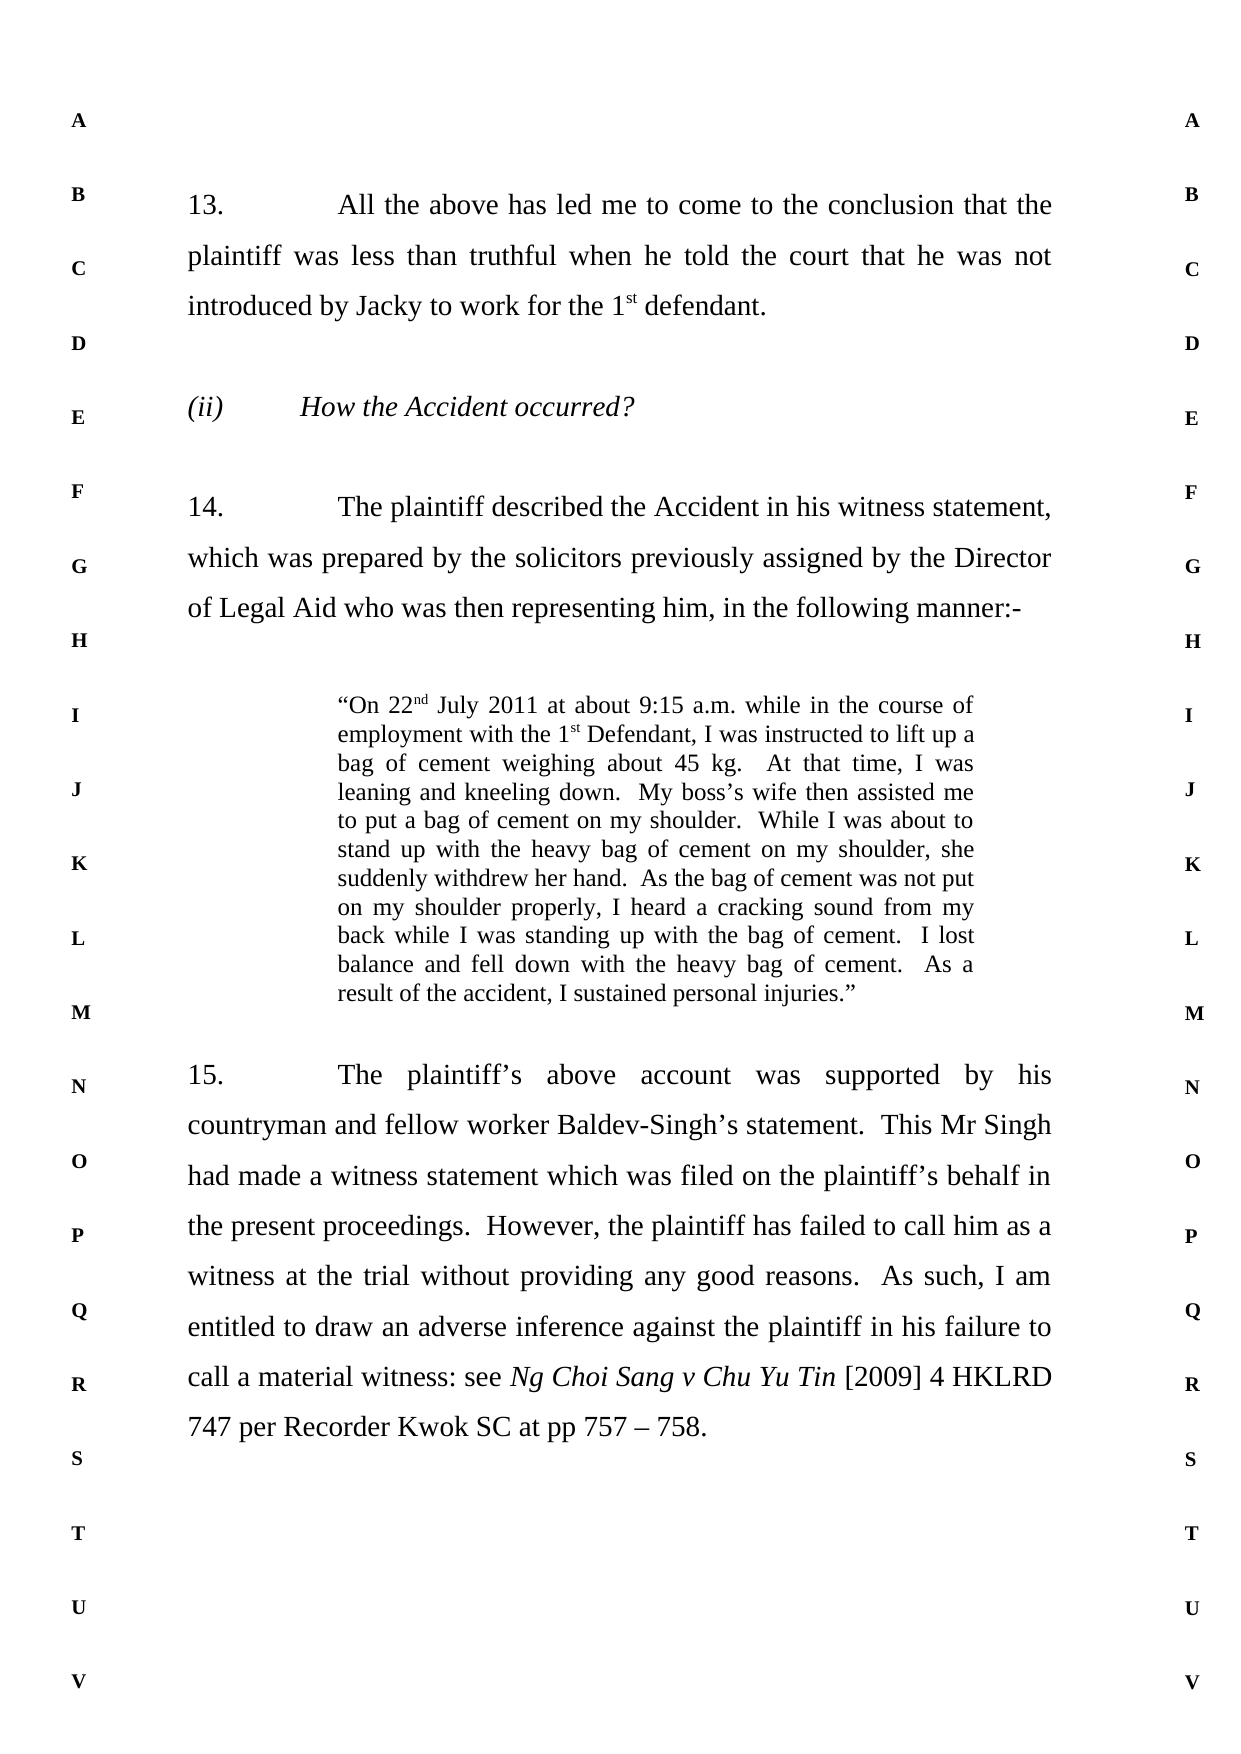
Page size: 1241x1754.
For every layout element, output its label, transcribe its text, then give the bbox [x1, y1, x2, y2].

list The plaintiff described the Accident in his witness statement, which was prepared by the solicitors previously assigned by the Director of Legal Aid who was then representing him, in the following manner:- [187, 489, 1053, 623]
list The plaintiff’s above account was supported by his countryman and fellow worker Baldev-Singh’s statement. This Mr Singh had made a witness statement which was filed on the plaintiff’s behalf in the present proceedings. However, the plaintiff has failed to call him as a witness at the trial without providing any good reasons. As such, I am entitled to draw an adverse inference against the plaintiff in his failure to call a material witness: see Ng Choi Sang v Chu Yu Tin [2009] 4 HKLRD 747 per Recorder Kwok SC at pp 757 – 758. [187, 1057, 1053, 1443]
list “On 22nd July 2011 at about 9:15 a.m. while in the course of employment with the 1st Defendant, I was instructed to lift up a bag of cement weighing about 45 kg. At that time, I was leaning and kneeling down. My boss’s wife then assisted me to put a bag of cement on my shoulder. While I was about to stand up with the heavy bag of cement on my shoulder, she suddenly withdrew her hand. As the bag of cement was not put on my shoulder properly, I heard a cracking sound from my back while I was standing up with the bag of cement. I lost balance and fell down with the heavy bag of cement. As a result of the accident, I sustained personal injuries.” [337, 691, 975, 1007]
list How the Accident occurred? [187, 389, 1053, 422]
list All the above has led me to come to the conclusion that the plaintiff was less than truthful when he told the court that he was not introduced by Jacky to work for the 1st defendant. [187, 187, 1053, 322]
